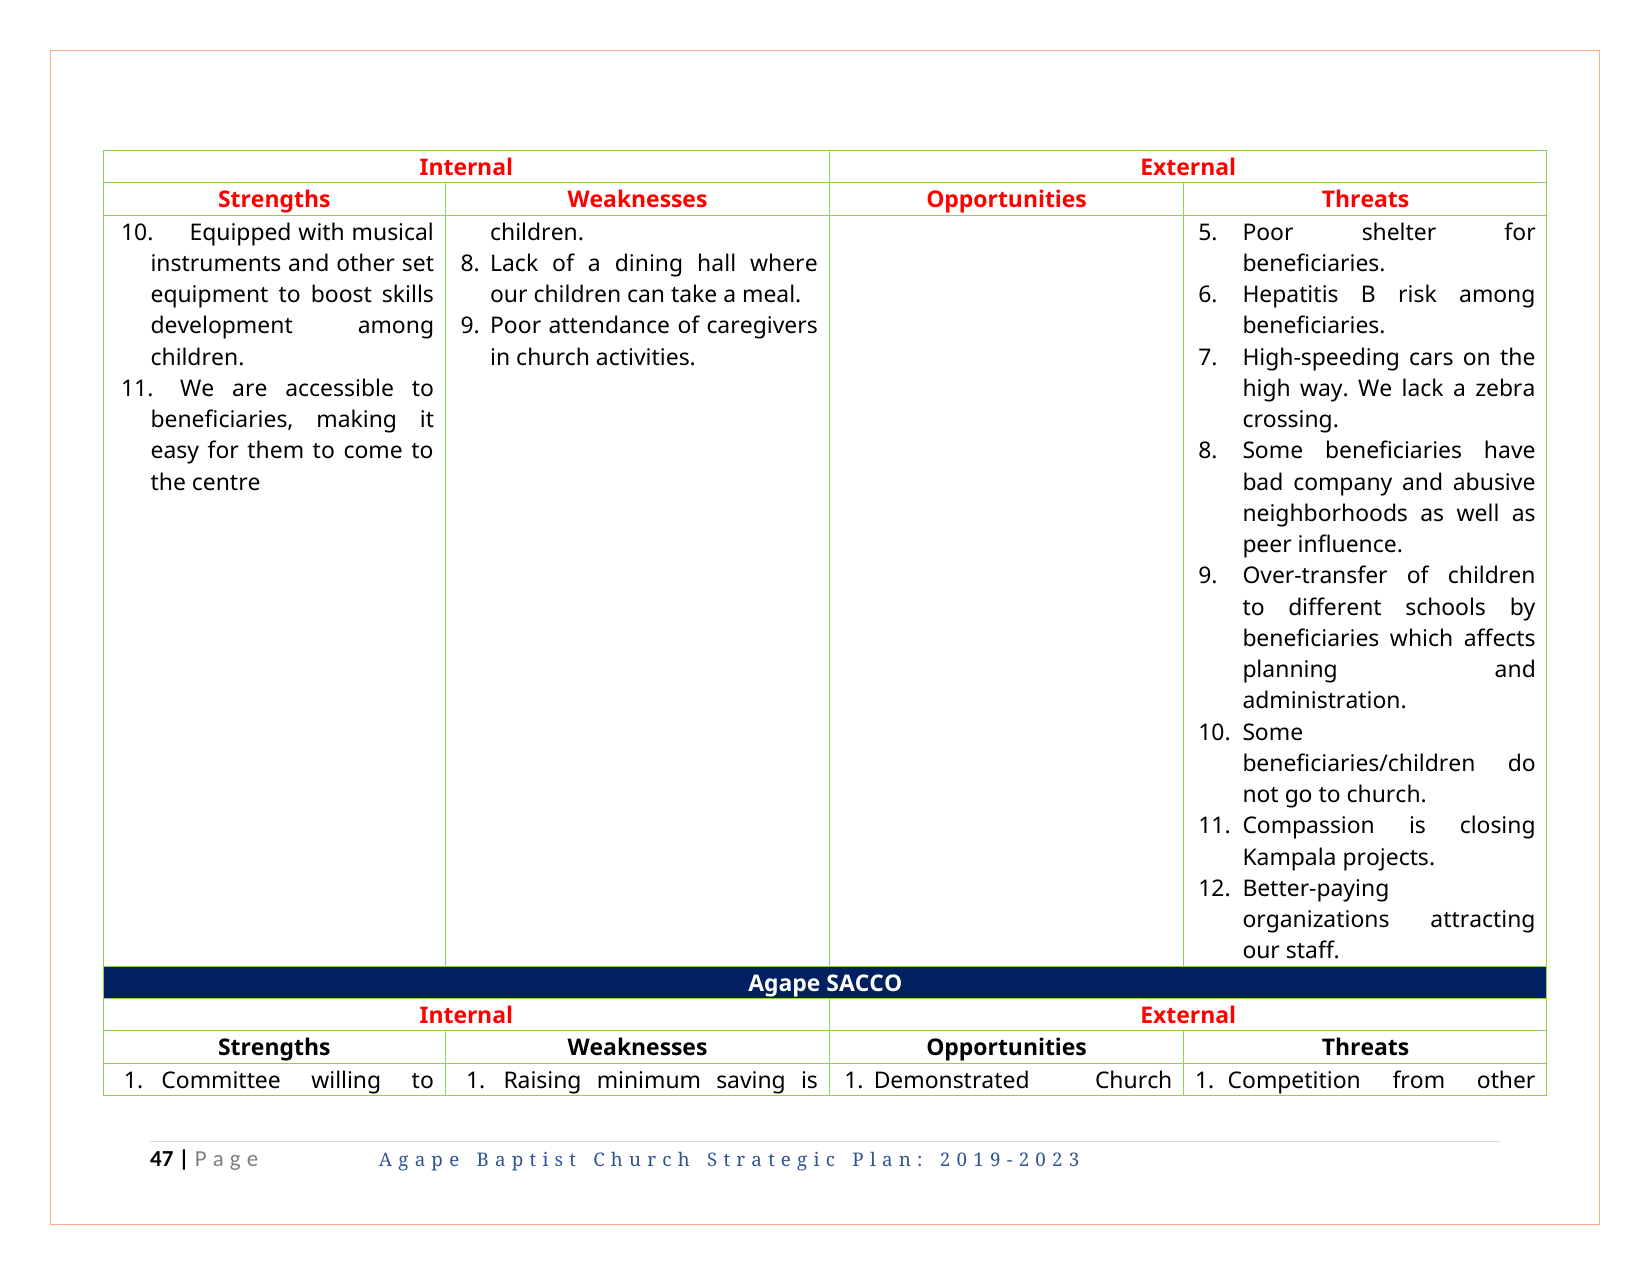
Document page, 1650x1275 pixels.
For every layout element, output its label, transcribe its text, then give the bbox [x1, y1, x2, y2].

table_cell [1184, 216, 1546, 966]
table_cell External [830, 999, 1546, 1030]
table_cell Threats [1184, 1031, 1546, 1062]
table_cell Agape SACCO [104, 967, 1546, 998]
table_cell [104, 216, 445, 966]
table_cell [830, 216, 1183, 966]
table_header External [830, 151, 1546, 182]
table_cell Weaknesses [446, 1031, 829, 1062]
table_cell Strengths [104, 1031, 445, 1062]
table_header Internal [104, 151, 829, 182]
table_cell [830, 1064, 1183, 1095]
table_cell Weaknesses [446, 183, 829, 214]
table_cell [1184, 1064, 1546, 1095]
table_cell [104, 1064, 445, 1095]
table_cell Opportunities [830, 183, 1183, 214]
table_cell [446, 216, 829, 966]
table_cell Threats [1184, 183, 1546, 214]
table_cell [446, 1064, 829, 1095]
table_cell Opportunities [830, 1031, 1183, 1062]
table_cell Internal [104, 999, 829, 1030]
table_cell Strengths [104, 183, 445, 214]
